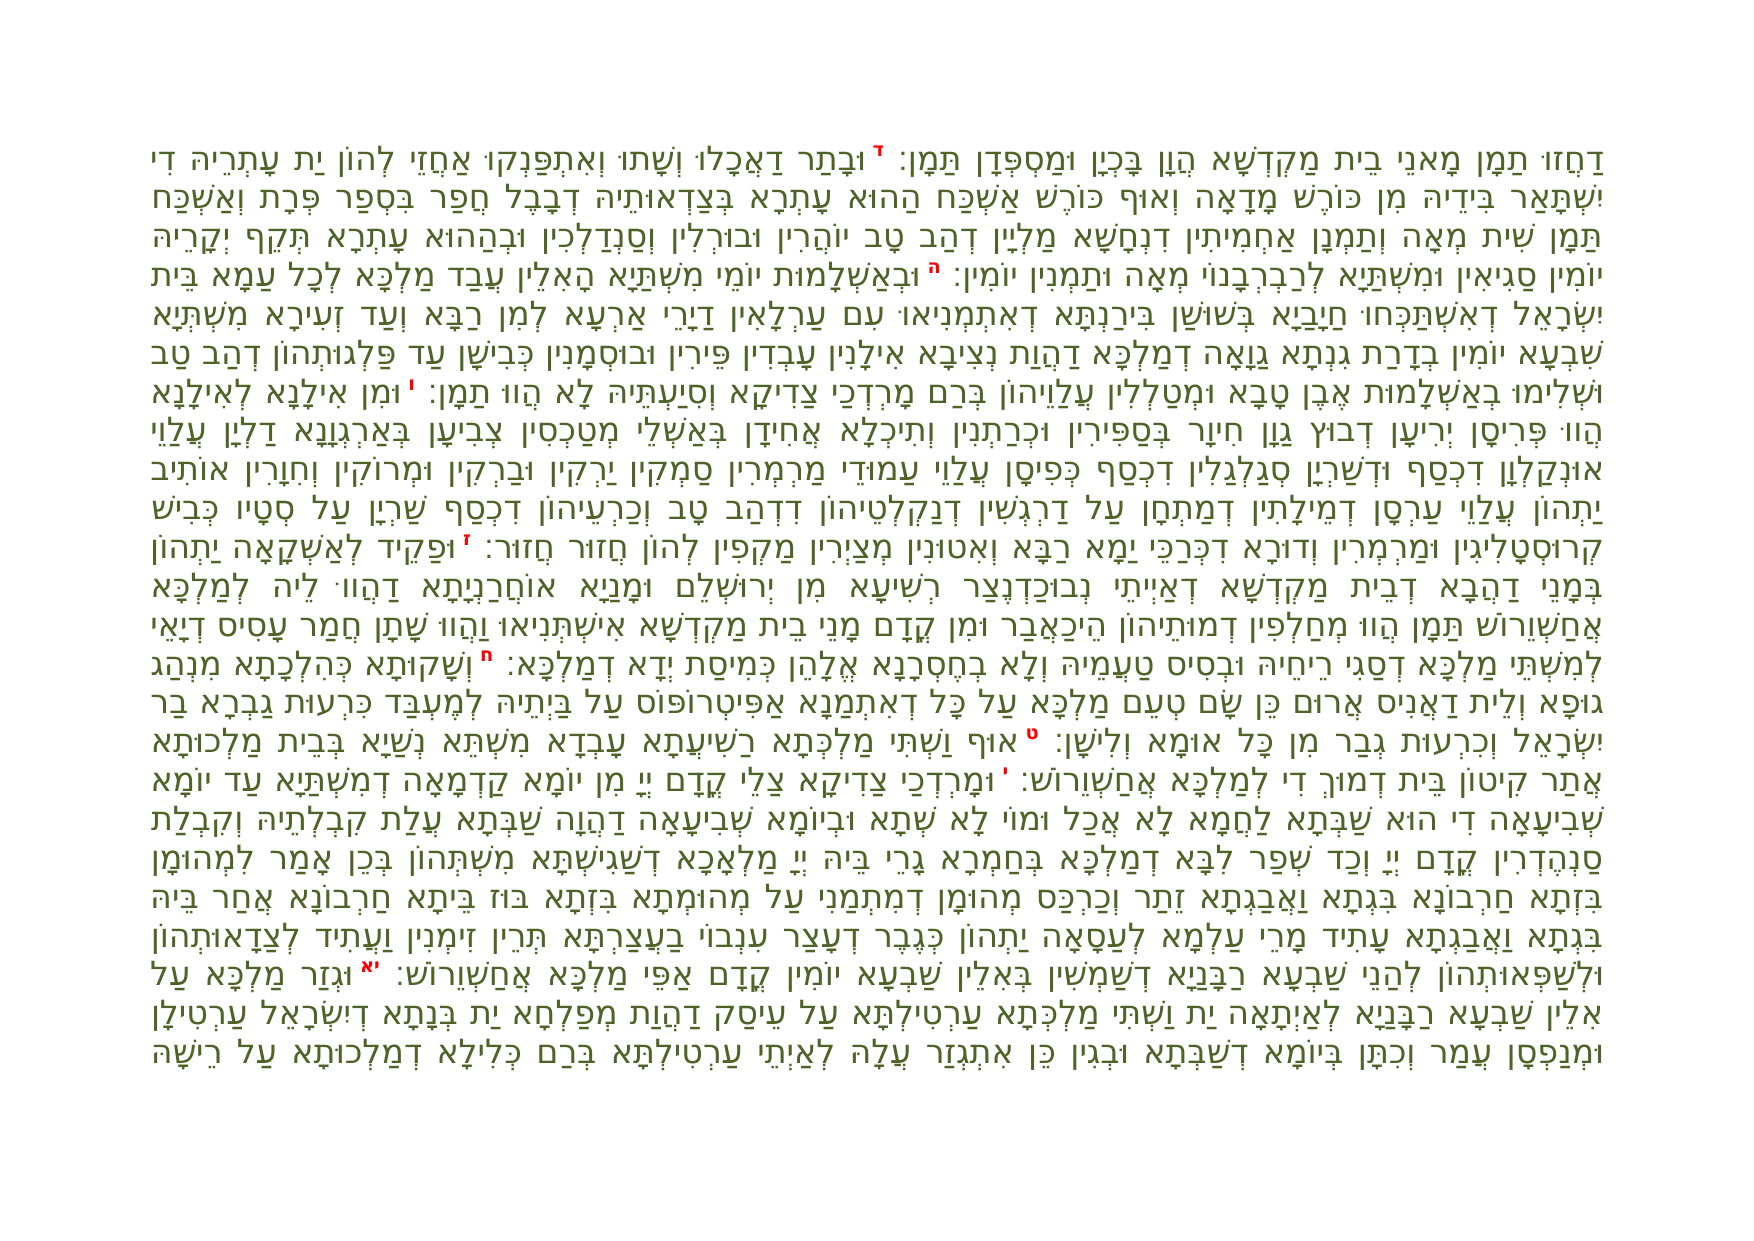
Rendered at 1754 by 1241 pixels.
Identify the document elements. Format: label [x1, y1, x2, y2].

text [150, 139, 1604, 1071]
